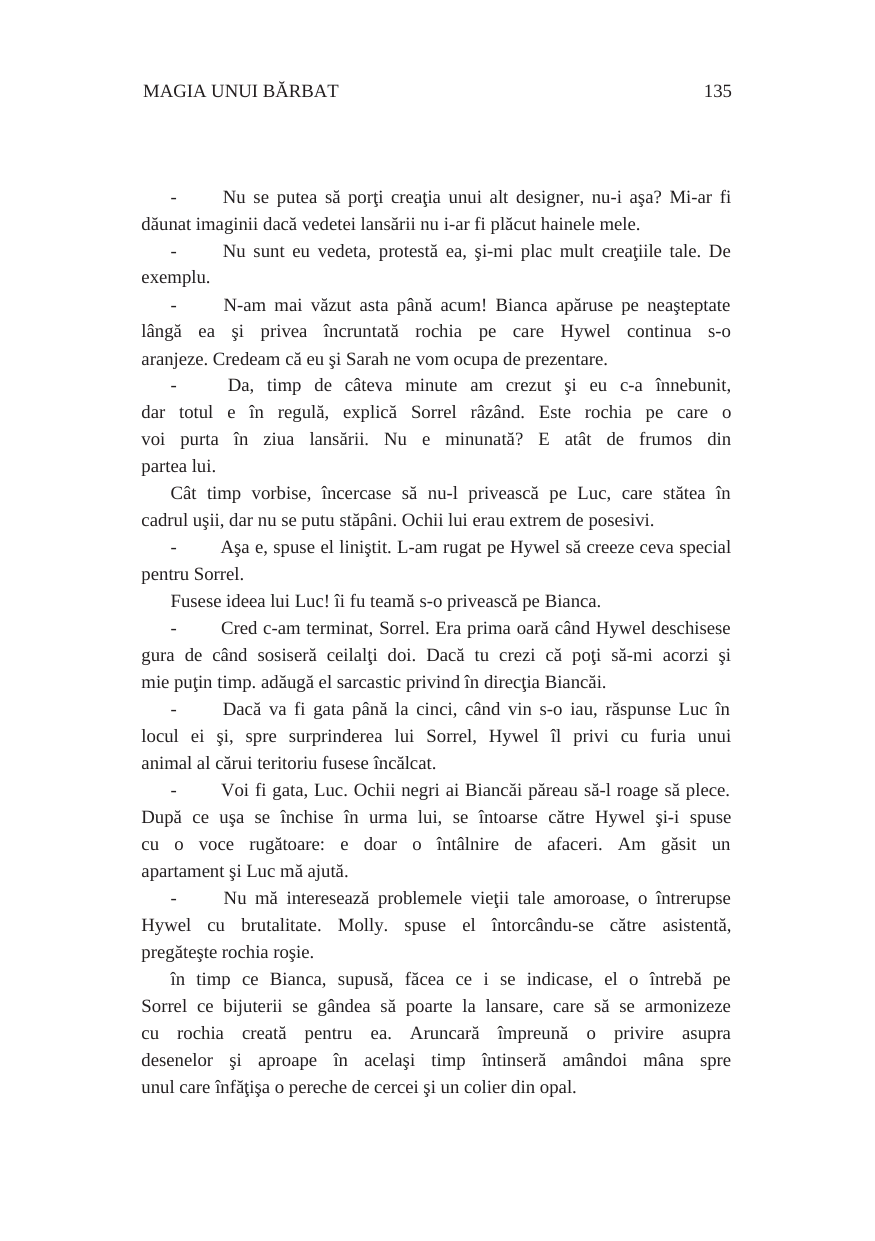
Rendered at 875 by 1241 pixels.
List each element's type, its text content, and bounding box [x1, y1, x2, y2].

list Nu se putea să porţi creaţia unui alt designer, nu-i aşa? Mi-ar fi dăunat imaginii dacă vedetei lansării nu i-ar fi plăcut hainele mele. [141, 181, 732, 235]
text Cât timp vorbise, încercase să nu-l privească pe Luc, care stătea în cadrul uşii, dar nu se putu stăpâni. Ochii lui erau extrem de posesivi. [141, 478, 732, 532]
list Dacă va fi gata până la cinci, când vin s-o iau, răspunse Luc în locul ei şi, spre surprinderea lui Sorrel, Hywel îl privi cu furia unui animal al cărui teritoriu fusese încălcat. [141, 694, 732, 775]
list Da, timp de câteva minute am crezut şi eu c-a înnebunit, dar totul e în regulă, explică Sorrel râzând. Este rochia pe care o voi purta în ziua lansării. Nu e minunată? E atât de frumos din partea lui. [141, 370, 732, 478]
text în timp ce Bianca, supusă, făcea ce i se indicase, el o întrebă pe Sorrel ce bijuterii se gândea să poarte la lansare, care să se armonizeze cu rochia creată pentru ea. Aruncară împreună o privire asupra desenelor şi aproape în acelaşi timp întinseră amândoi mâna spre unul care înfăţişa o pereche de cercei şi un colier din opal. [141, 964, 732, 1099]
list Nu sunt eu vedeta, protestă ea, şi-mi plac mult creaţiile tale. De exemplu. [141, 235, 732, 289]
list Voi fi gata, Luc. Ochii negri ai Biancăi păreau să-l roage să plece. După ce uşa se închise în urma lui, se întoarse către Hywel şi-i spuse cu o voce rugătoare: e doar o întâlnire de afaceri. Am găsit un apartament şi Luc mă ajută. [141, 775, 732, 883]
list Nu mă interesează problemele vieţii tale amoroase, o întrerupse Hywel cu brutalitate. Molly. spuse el întorcându-se către asistentă, pregăteşte rochia roşie. [141, 883, 732, 964]
list Aşa e, spuse el liniştit. L-am rugat pe Hywel să creeze ceva special pentru Sorrel. [141, 532, 732, 586]
list Cred c-am terminat, Sorrel. Era prima oară când Hywel deschisese gura de când sosiseră ceilalţi doi. Dacă tu crezi că poţi să-mi acorzi şi mie puţin timp. adăugă el sarcastic privind în direcţia Biancăi. [141, 613, 732, 694]
text Fusese ideea lui Luc! îi fu teamă s-o privească pe Bianca. [141, 586, 734, 613]
list N-am mai văzut asta până acum! Bianca apăruse pe neaşteptate lângă ea şi privea încruntată rochia pe care Hywel continua s-o aranjeze. Credeam că eu şi Sarah ne vom ocupa de prezentare. [141, 289, 732, 370]
